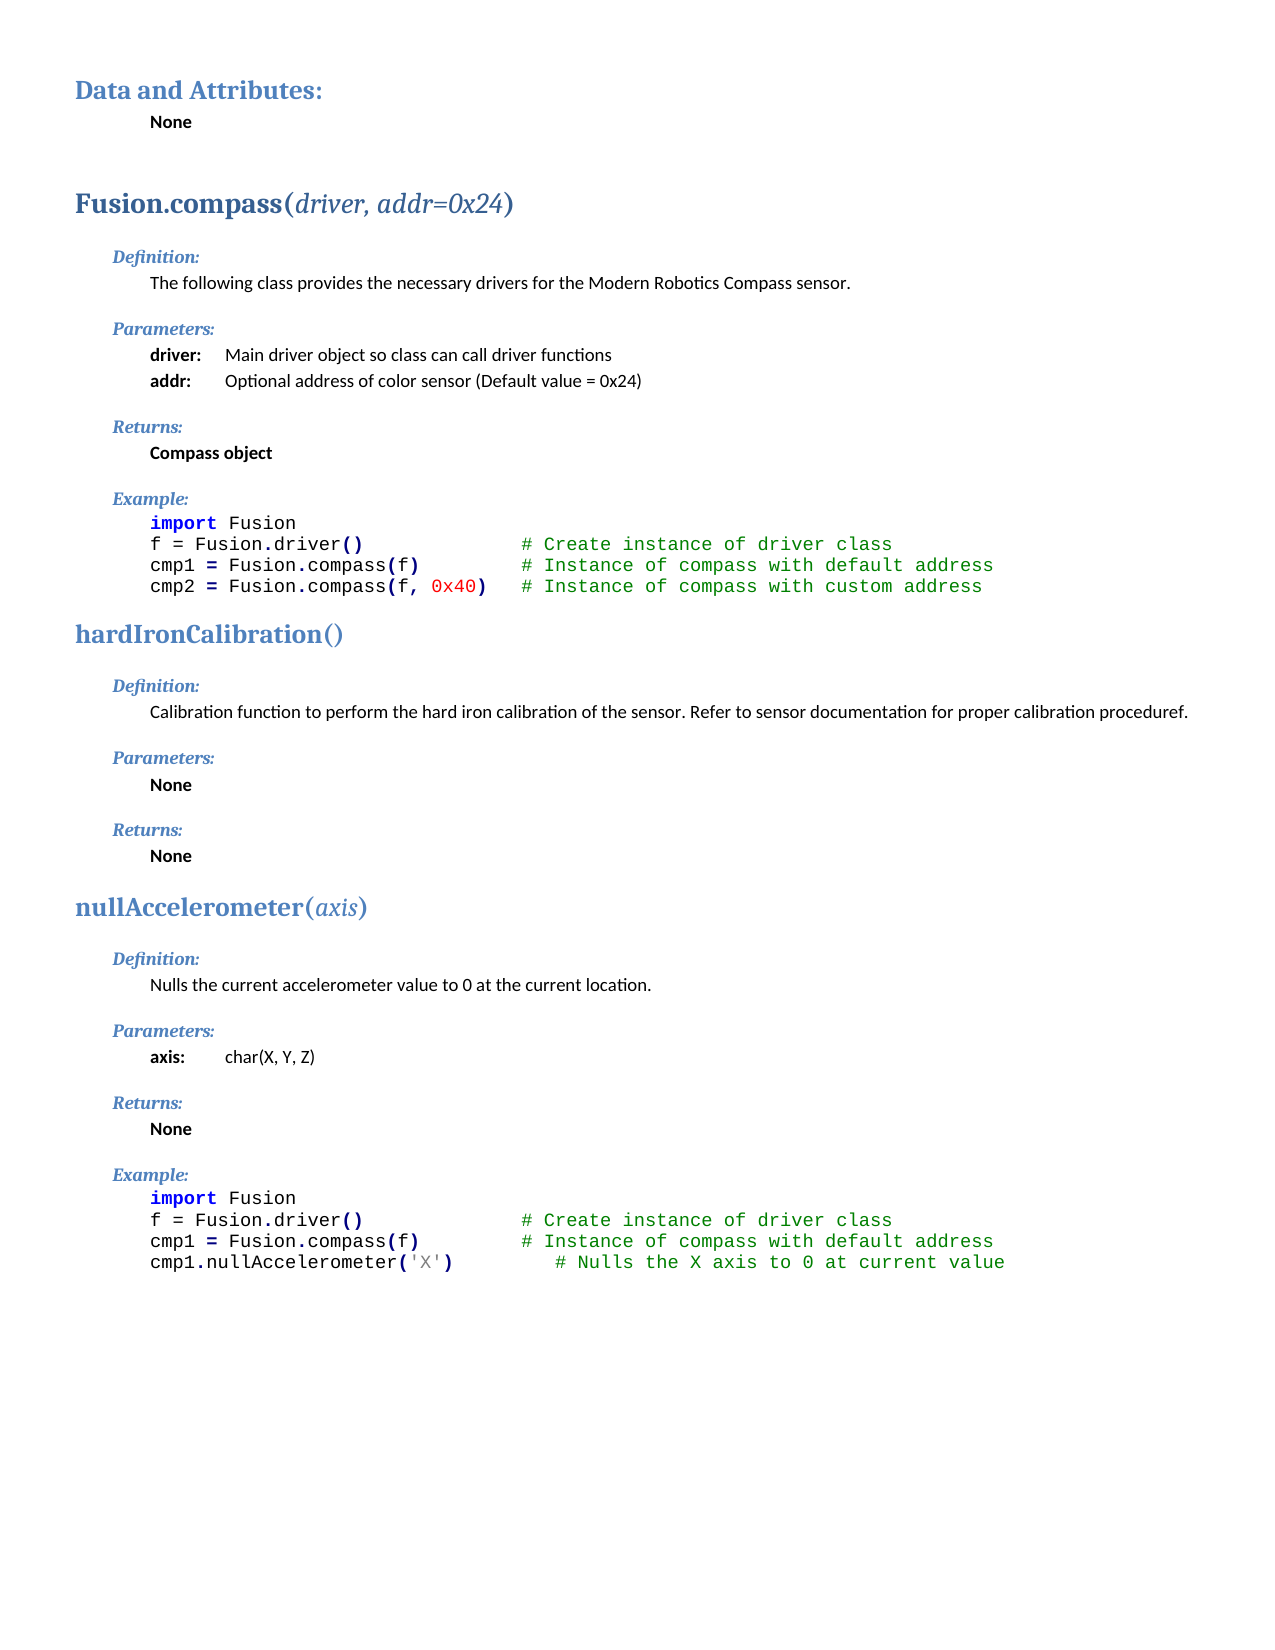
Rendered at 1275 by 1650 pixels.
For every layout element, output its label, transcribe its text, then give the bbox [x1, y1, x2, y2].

text cmp2 = Fusion.compass(f, 0x40) # Instance of compass with custom address [150, 577, 1200, 598]
subtitle Definition: [112, 246, 1200, 268]
subtitle nullAccelerometer(axis) [75, 892, 1200, 923]
subtitle Fusion.compass(driver, addr=0x24) [75, 187, 1200, 221]
subtitle Definition: [112, 948, 1200, 970]
subtitle Parameters: [112, 1020, 1200, 1042]
text import Fusion [150, 513, 1200, 535]
subtitle Returns: [112, 1092, 1200, 1114]
text Compass object [75, 442, 1200, 464]
text The following class provides the necessary drivers for the Modern Robotics Compass sensor. [150, 271, 1200, 294]
text import Fusion [150, 1189, 1200, 1210]
subtitle Parameters: [112, 748, 1200, 769]
text f = Fusion.driver() # Create instance of driver class [150, 535, 1200, 556]
text Nulls the current accelerometer value to 0 at the current location. [75, 973, 1200, 996]
subtitle Returns: [112, 820, 1200, 841]
text cmp1 = Fusion.compass(f) # Instance of compass with default address [150, 556, 1200, 577]
text cmp1 = Fusion.compass(f) # Instance of compass with default address [150, 1232, 1200, 1253]
text None [75, 111, 1200, 134]
subtitle Example: [112, 1164, 1200, 1186]
text None [75, 1117, 1200, 1140]
subtitle hardIronCalibration() [75, 619, 1200, 651]
subtitle Definition: [112, 676, 1200, 697]
text None [75, 845, 1200, 868]
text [150, 1210, 1200, 1232]
subtitle Parameters: [112, 318, 1200, 340]
text axis: char(X, Y, Z) [75, 1045, 1200, 1068]
text cmp1.nullAccelerometer('X') # Nulls the X axis to 0 at current value [150, 1253, 1200, 1274]
text None [75, 773, 1200, 796]
subtitle Data and Attributes: [75, 75, 1200, 106]
text driver: Main driver object so class can call driver functions addr: Optional address of color sensor (Default value = 0x24) [75, 343, 1200, 392]
text Calibration function to perform the hard iron calibration of the sensor. Refer to sensor documentation for proper calibration proceduref. [150, 701, 1200, 724]
subtitle Example: [112, 489, 1200, 510]
subtitle Returns: [112, 417, 1200, 438]
